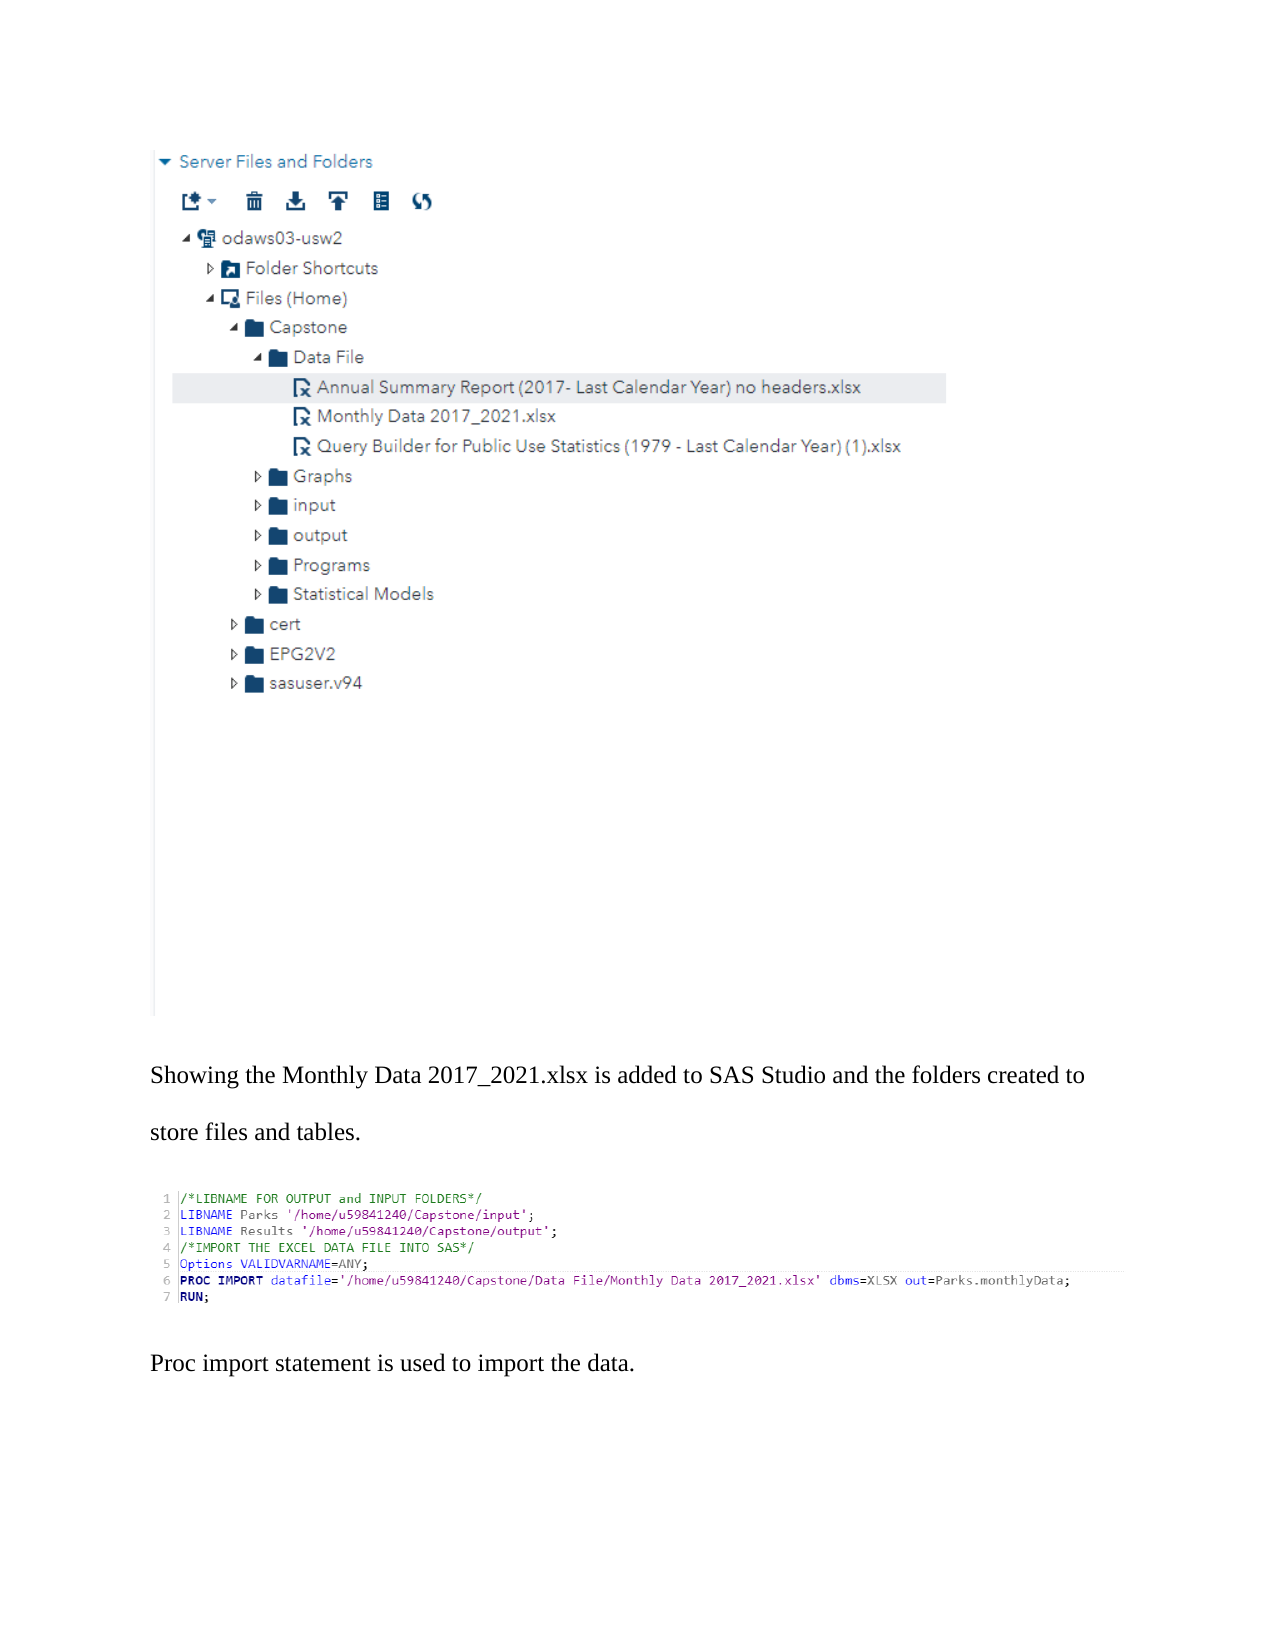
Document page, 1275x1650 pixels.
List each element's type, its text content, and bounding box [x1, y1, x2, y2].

text Proc import statement is used to import the data. [150, 1348, 1125, 1376]
picture [150, 1191, 1125, 1303]
picture [150, 150, 947, 1016]
text Showing the Monthly Data 2017_2021.xlsx is added to SAS Studio and the folders created to store files and tables. [150, 1060, 1125, 1146]
